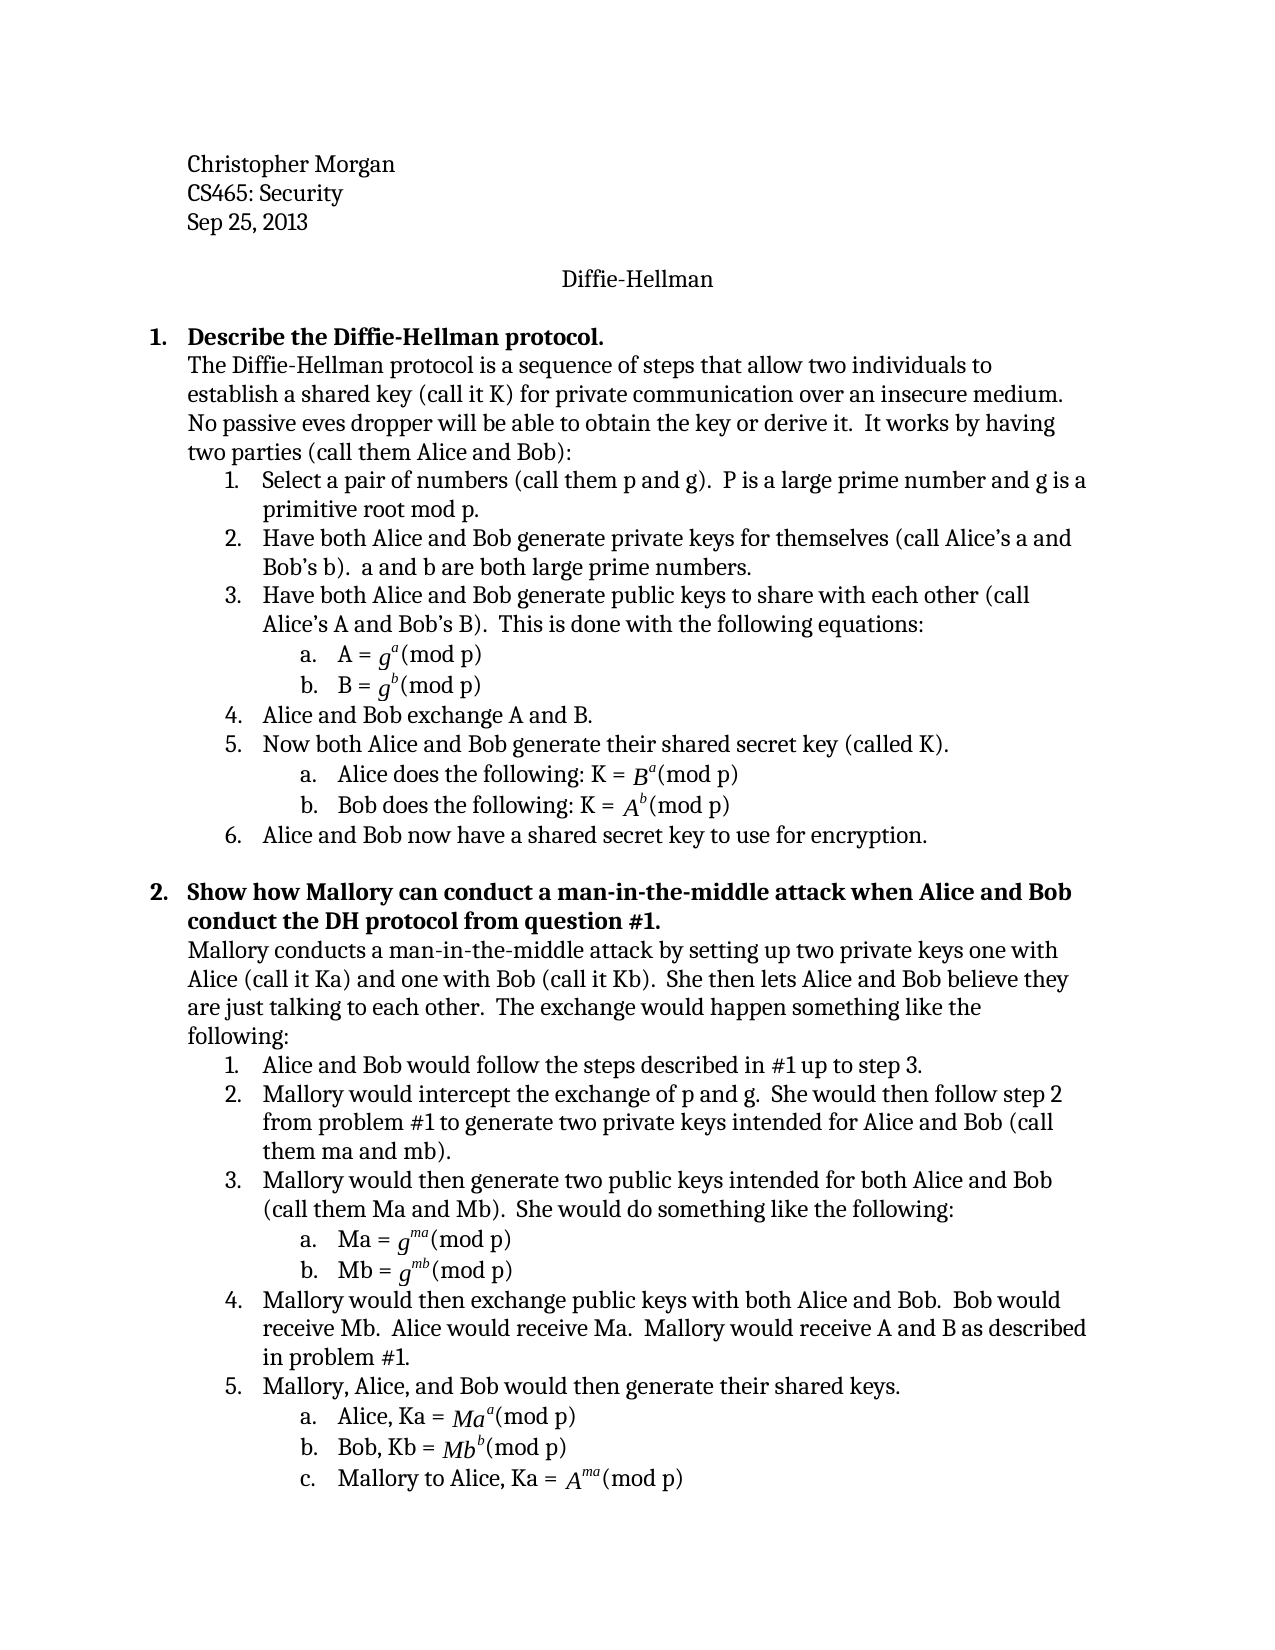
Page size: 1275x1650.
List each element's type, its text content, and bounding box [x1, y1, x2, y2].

list Mallory would then generate two public keys intended for both Alice and Bob (call them Ma and Mb). She would do something like the following: [225, 1166, 1087, 1223]
text Mallory conducts a man-in-the-middle attack by setting up two private keys one with Alice (call it Ka) and one with Bob (call it Kb). She then lets Alice and Bob believe they are just talking to each other. The exchange would happen something like the following: [187, 936, 1087, 1051]
list Mallory, Alice, and Bob would then generate their shared keys. [225, 1372, 1087, 1401]
list Now both Alice and Bob generate their shared secret key (called K). [225, 730, 1087, 758]
list Alice and Bob would follow the steps described in #1 up to step 3. [225, 1051, 1087, 1079]
list Ma = (mod p) [300, 1223, 1087, 1254]
list Describe the Diffie-Hellman protocol. [150, 322, 1087, 351]
list B = (mod p) [300, 670, 1087, 701]
list Mb = (mod p) [300, 1254, 1087, 1286]
list Mallory to Alice, Ka = (mod p) [300, 1463, 1087, 1494]
text The Diffie-Hellman protocol is a sequence of steps that allow two individuals to establish a shared key (call it K) for private communication over an insecure medium. No passive eves dropper will be able to obtain the key or derive it. It works by having two parties (call them Alice and Bob): [187, 351, 1087, 466]
list Have both Alice and Bob generate private keys for themselves (call Alice’s a and Bob’s b). a and b are both large prime numbers. [225, 524, 1087, 581]
list Alice and Bob exchange A and B. [225, 701, 1087, 730]
list Mallory would then exchange public keys with both Alice and Bob. Bob would receive Mb. Alice would receive Ma. Mallory would receive A and B as described in problem #1. [225, 1286, 1087, 1372]
list Show how Mallory can conduct a man-in-the-middle attack when Alice and Bob conduct the DH protocol from question #1. [150, 878, 1087, 936]
list Alice, Ka = (mod p) [300, 1401, 1087, 1432]
list Bob, Kb = (mod p) [300, 1432, 1087, 1463]
list Have both Alice and Bob generate public keys to share with each other (call Alice’s A and Bob’s B). This is done with the following equations: [225, 581, 1087, 639]
text Sep 25, 2013 [187, 207, 1087, 236]
list Alice does the following: K = (mod p) [300, 758, 1087, 790]
text Diffie-Hellman [187, 265, 1087, 294]
text Christopher Morgan [187, 150, 1087, 179]
list Alice and Bob now have a shared secret key to use for encryption. [225, 821, 1087, 849]
list Mallory would intercept the exchange of p and g. She would then follow step 2 from problem #1 to generate two private keys intended for Alice and Bob (call them ma and mb). [225, 1079, 1087, 1166]
list A = (mod p) [300, 639, 1087, 670]
list Select a pair of numbers (call them p and g). P is a large prime number and g is a primitive root mod p. [225, 466, 1087, 524]
text CS465: Security [187, 179, 1087, 207]
list Bob does the following: K = (mod p) [300, 790, 1087, 821]
